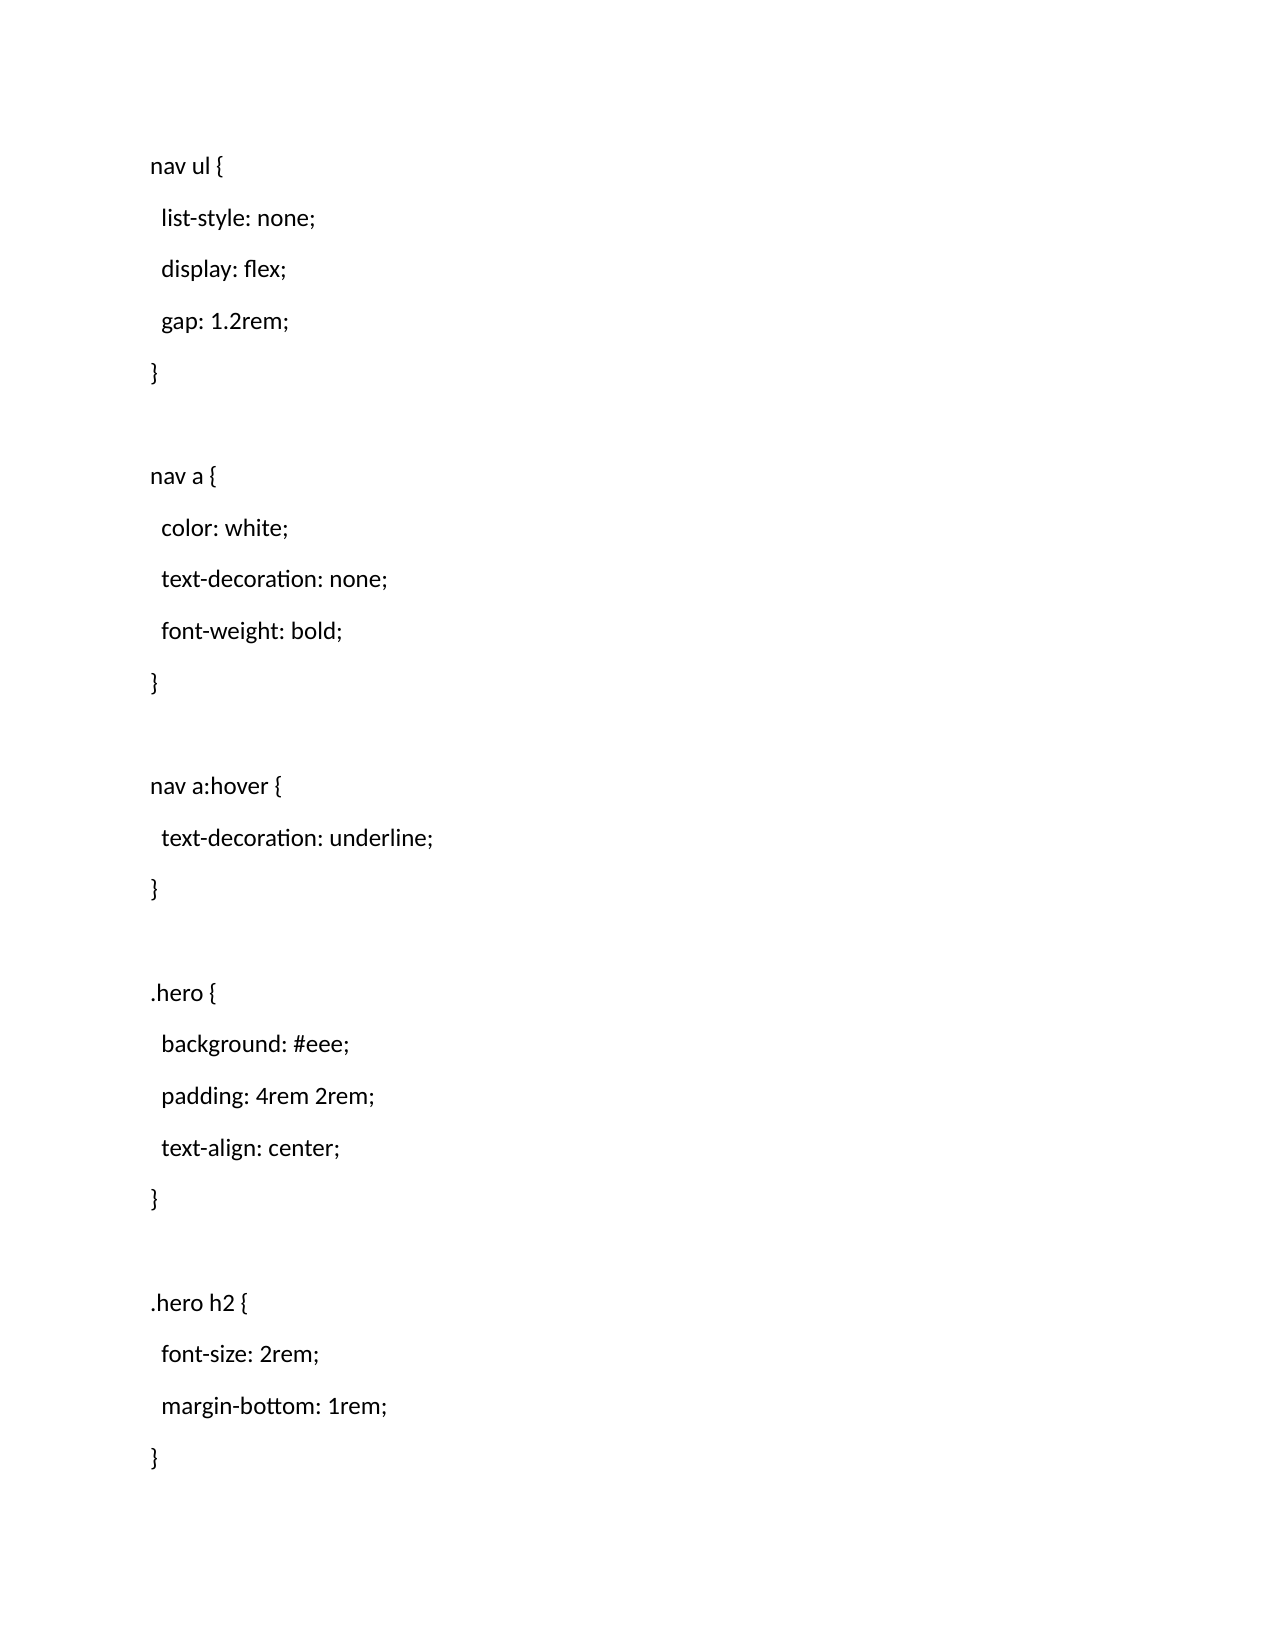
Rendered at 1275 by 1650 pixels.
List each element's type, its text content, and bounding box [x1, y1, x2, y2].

text } [150, 357, 1125, 387]
text } [150, 667, 1125, 697]
text } [150, 1442, 1125, 1472]
text padding: 4rem 2rem; [150, 1080, 1125, 1111]
text nav a { [150, 460, 1125, 491]
text margin-bottom: 1rem; [150, 1390, 1125, 1421]
text text-align: center; [150, 1132, 1125, 1162]
text nav a:hover { [150, 770, 1125, 801]
text font-weight: bold; [150, 615, 1125, 646]
text color: white; [150, 512, 1125, 542]
text .hero { [150, 977, 1125, 1007]
text display: flex; [150, 253, 1125, 284]
text text-decoration: none; [150, 563, 1125, 594]
text nav ul { [150, 150, 1125, 181]
text gap: 1.2rem; [150, 305, 1125, 336]
text .hero h2 { [150, 1287, 1125, 1317]
text font-size: 2rem; [150, 1338, 1125, 1369]
text list-style: none; [150, 202, 1125, 232]
text } [150, 873, 1125, 904]
text text-decoration: underline; [150, 822, 1125, 852]
text background: #eee; [150, 1028, 1125, 1059]
text } [150, 1183, 1125, 1214]
